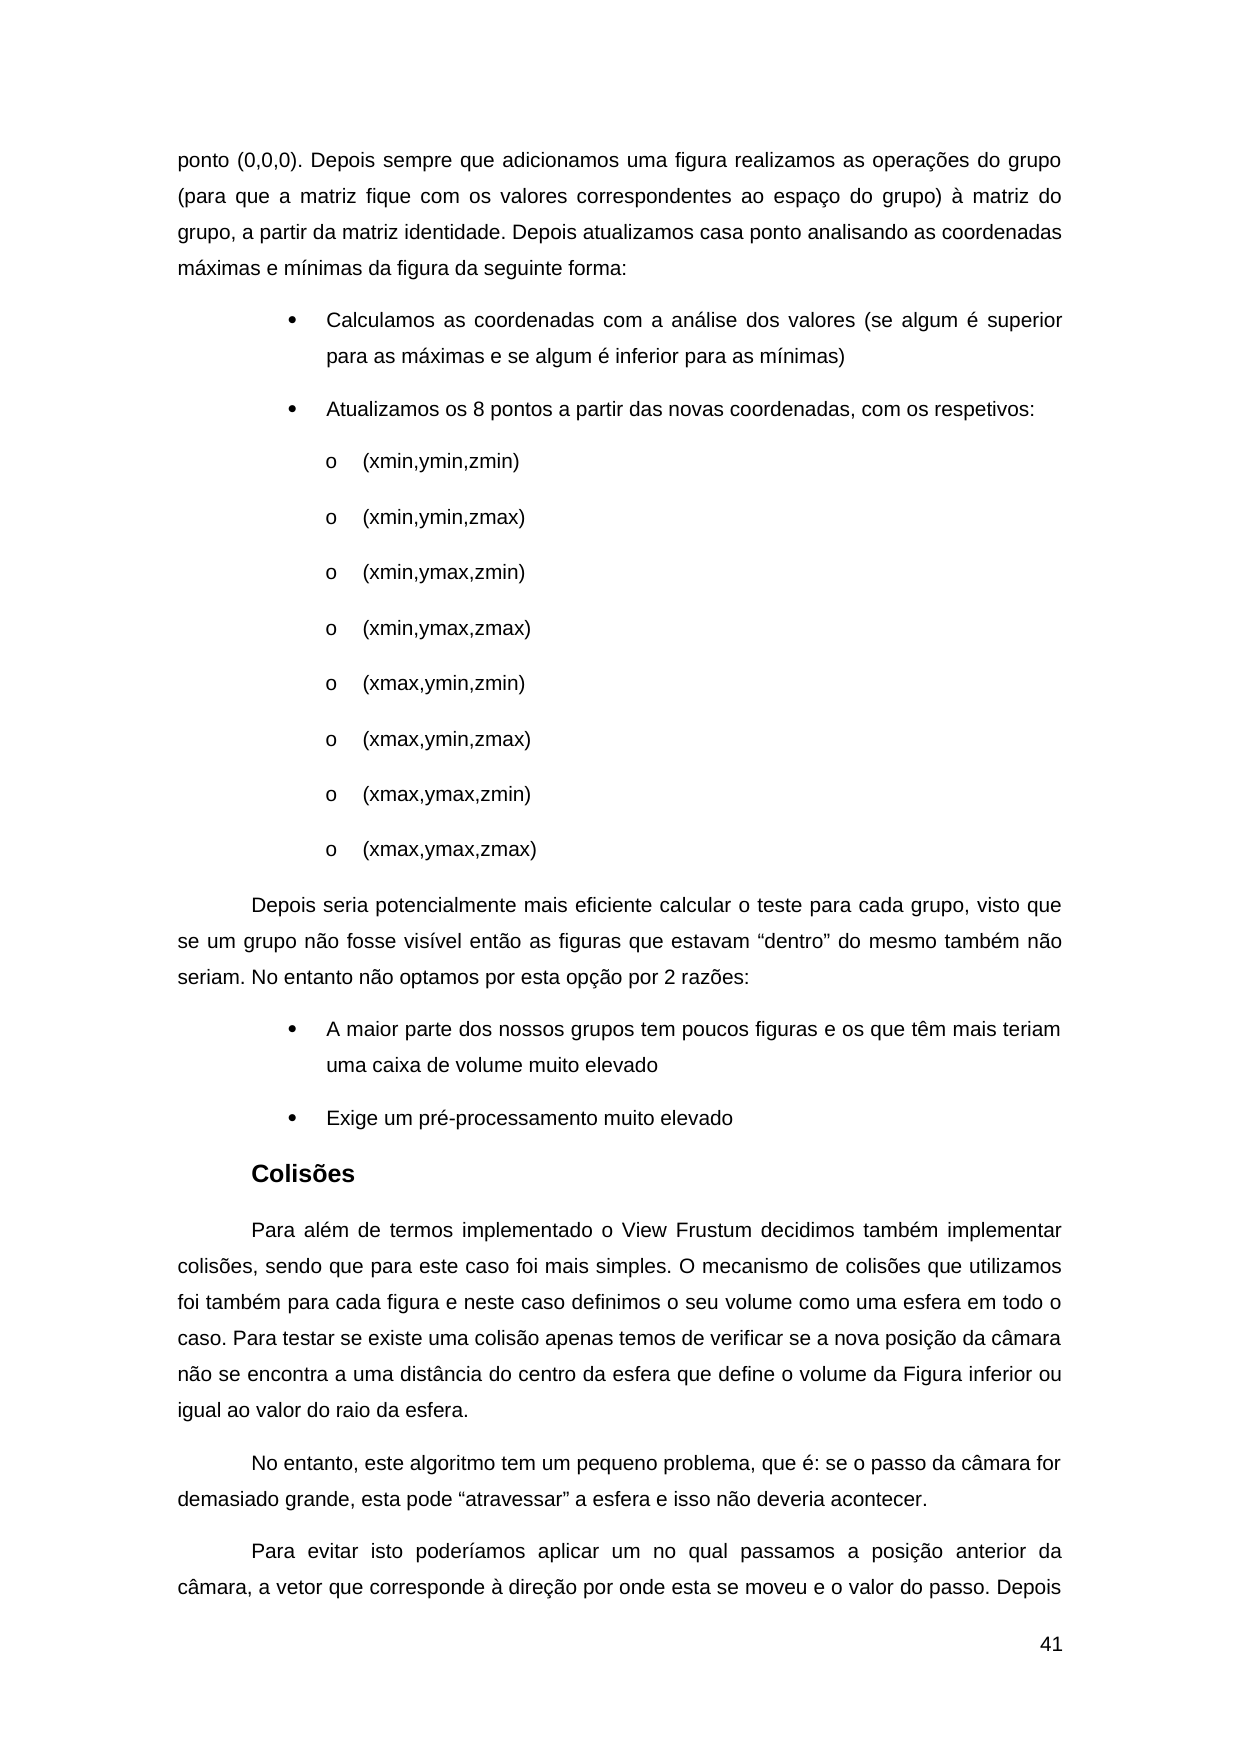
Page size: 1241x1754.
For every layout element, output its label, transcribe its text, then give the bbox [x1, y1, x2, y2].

list (xmax,ymax,zmax) [325, 837, 1063, 863]
list A maior parte dos nossos grupos tem poucos figuras e os que têm mais teriam uma caixa de volume muito elevado [288, 1017, 1063, 1077]
list Exige um pré-processamento muito elevado [288, 1106, 1063, 1130]
text Colisões [177, 1158, 1063, 1187]
text No entanto, este algoritmo tem um pequeno problema, que é: se o passo da câmara for demasiado grande, esta pode “atravessar” a esfera e isso não deveria acontecer. [177, 1451, 1063, 1511]
text Para além de termos implementado o View Frustum decidimos também implementar colisões, sendo que para este caso foi mais simples. O mecanismo de colisões que utilizamos foi também para cada figura e neste caso definimos o seu volume como uma esfera em todo o caso. Para testar se existe uma colisão apenas temos de verificar se a nova posição da câmara não se encontra a uma distância do centro da esfera que define o volume da Figura inferior ou igual ao valor do raio da esfera. [177, 1218, 1063, 1422]
list (xmin,ymin,zmax) [325, 505, 1063, 531]
list (xmax,ymax,zmin) [325, 782, 1063, 808]
list (xmin,ymax,zmin) [325, 560, 1063, 586]
list (xmax,ymin,zmax) [325, 726, 1063, 752]
list (xmax,ymin,zmin) [325, 671, 1063, 697]
list Calculamos as coordenadas com a análise dos valores (se algum é superior para as máximas e se algum é inferior para as mínimas) [288, 308, 1063, 368]
list Atualizamos os 8 pontos a partir das novas coordenadas, com os respetivos: [288, 397, 1063, 421]
list (xmin,ymax,zmax) [325, 616, 1063, 641]
list (xmin,ymin,zmin) [325, 449, 1063, 475]
text Depois seria potencialmente mais eficiente calcular o teste para cada grupo, visto que se um grupo não fosse visível então as figuras que estavam “dentro” do mesmo também não seriam. No entanto não optamos por esta opção por 2 razões: [177, 893, 1063, 988]
